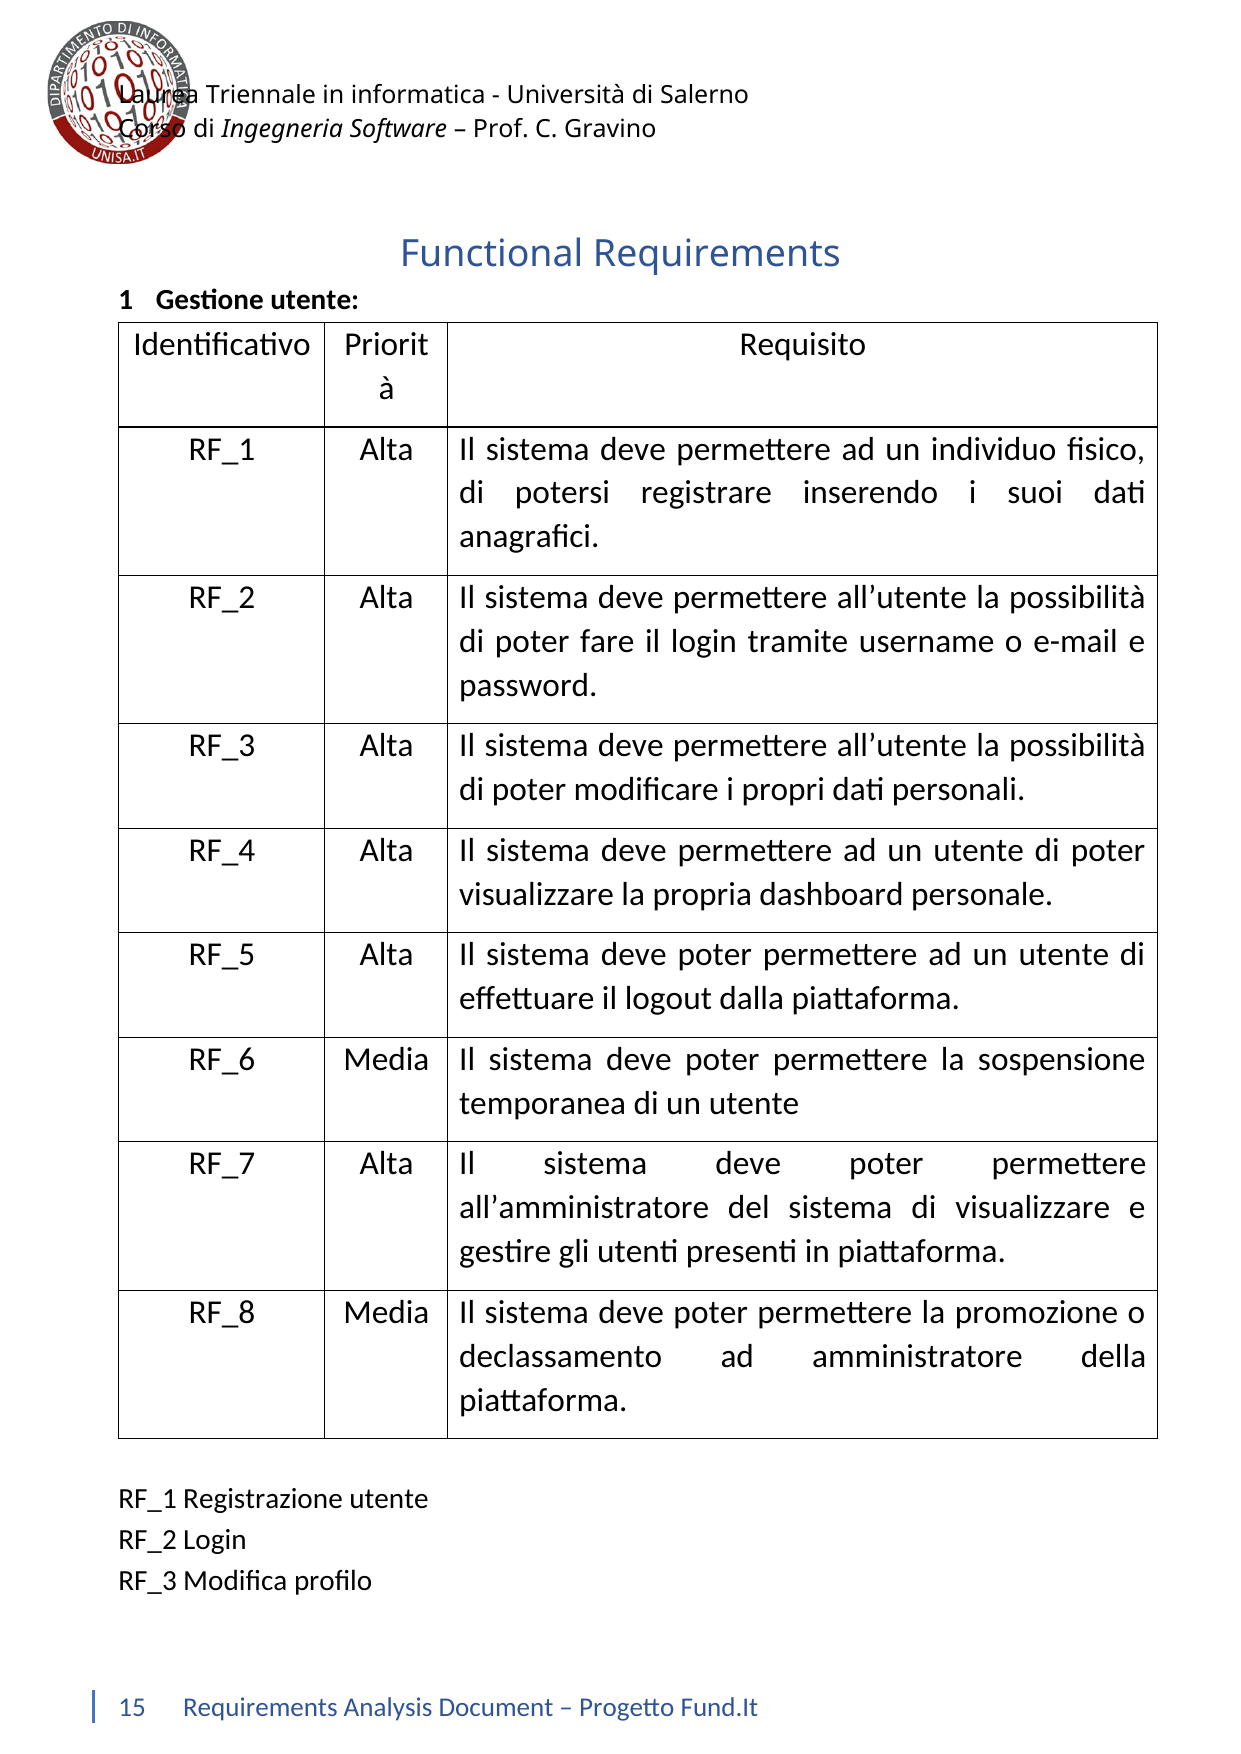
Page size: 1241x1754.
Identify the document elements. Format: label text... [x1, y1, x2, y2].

table_cell Il sistema deve poter permettere la sospensione temporanea di un utente [448, 1038, 1157, 1141]
text RF_2 Login [118, 1521, 1122, 1557]
table_cell Media [325, 1038, 447, 1141]
table_cell Alta [325, 576, 447, 723]
table_cell RF_3 [119, 724, 324, 828]
text RF_3 Modifica profilo [118, 1562, 1122, 1598]
table_cell Il sistema deve poter permettere la promozione o declassamento ad amministratore della piattaforma. [448, 1291, 1157, 1438]
table_cell Il sistema deve permettere ad un individuo fisico, di potersi registrare inserendo i suoi dati anagrafici. [448, 428, 1157, 575]
text RF_1 Registrazione utente [118, 1480, 1122, 1516]
table_cell RF_8 [119, 1291, 324, 1438]
table_header Identificativo [119, 323, 324, 426]
table_cell Alta [325, 829, 447, 932]
table_cell RF_6 [119, 1038, 324, 1141]
table_cell RF_4 [119, 829, 324, 932]
table_header Priorità [325, 323, 447, 426]
table_cell Alta [325, 724, 447, 828]
table_cell Il sistema deve permettere ad un utente di poter visualizzare la propria dashboard personale. [448, 829, 1157, 932]
table_cell RF_5 [119, 933, 324, 1037]
subtitle Functional Requirements [118, 226, 1122, 277]
picture [47, 21, 190, 164]
table_cell Il sistema deve permettere all’utente la possibilità di poter modificare i propri dati personali. [448, 724, 1157, 828]
table_header Requisito [448, 323, 1157, 426]
table_cell Il sistema deve poter permettere ad un utente di effettuare il logout dalla piattaforma. [448, 933, 1157, 1037]
table_cell Alta [325, 933, 447, 1037]
table_cell Il sistema deve permettere all’utente la possibilità di poter fare il login tramite username o e-mail e password. [448, 576, 1157, 723]
list Gestione utente: [118, 281, 1122, 317]
table_cell Alta [325, 428, 447, 575]
table_cell Media [325, 1291, 447, 1438]
table_cell RF_7 [119, 1142, 324, 1290]
table_cell RF_1 [119, 428, 324, 575]
table_cell Il sistema deve poter permettere all’amministratore del sistema di visualizzare e gestire gli utenti presenti in piattaforma. [448, 1142, 1157, 1290]
table_cell Alta [325, 1142, 447, 1290]
table_cell RF_2 [119, 576, 324, 723]
